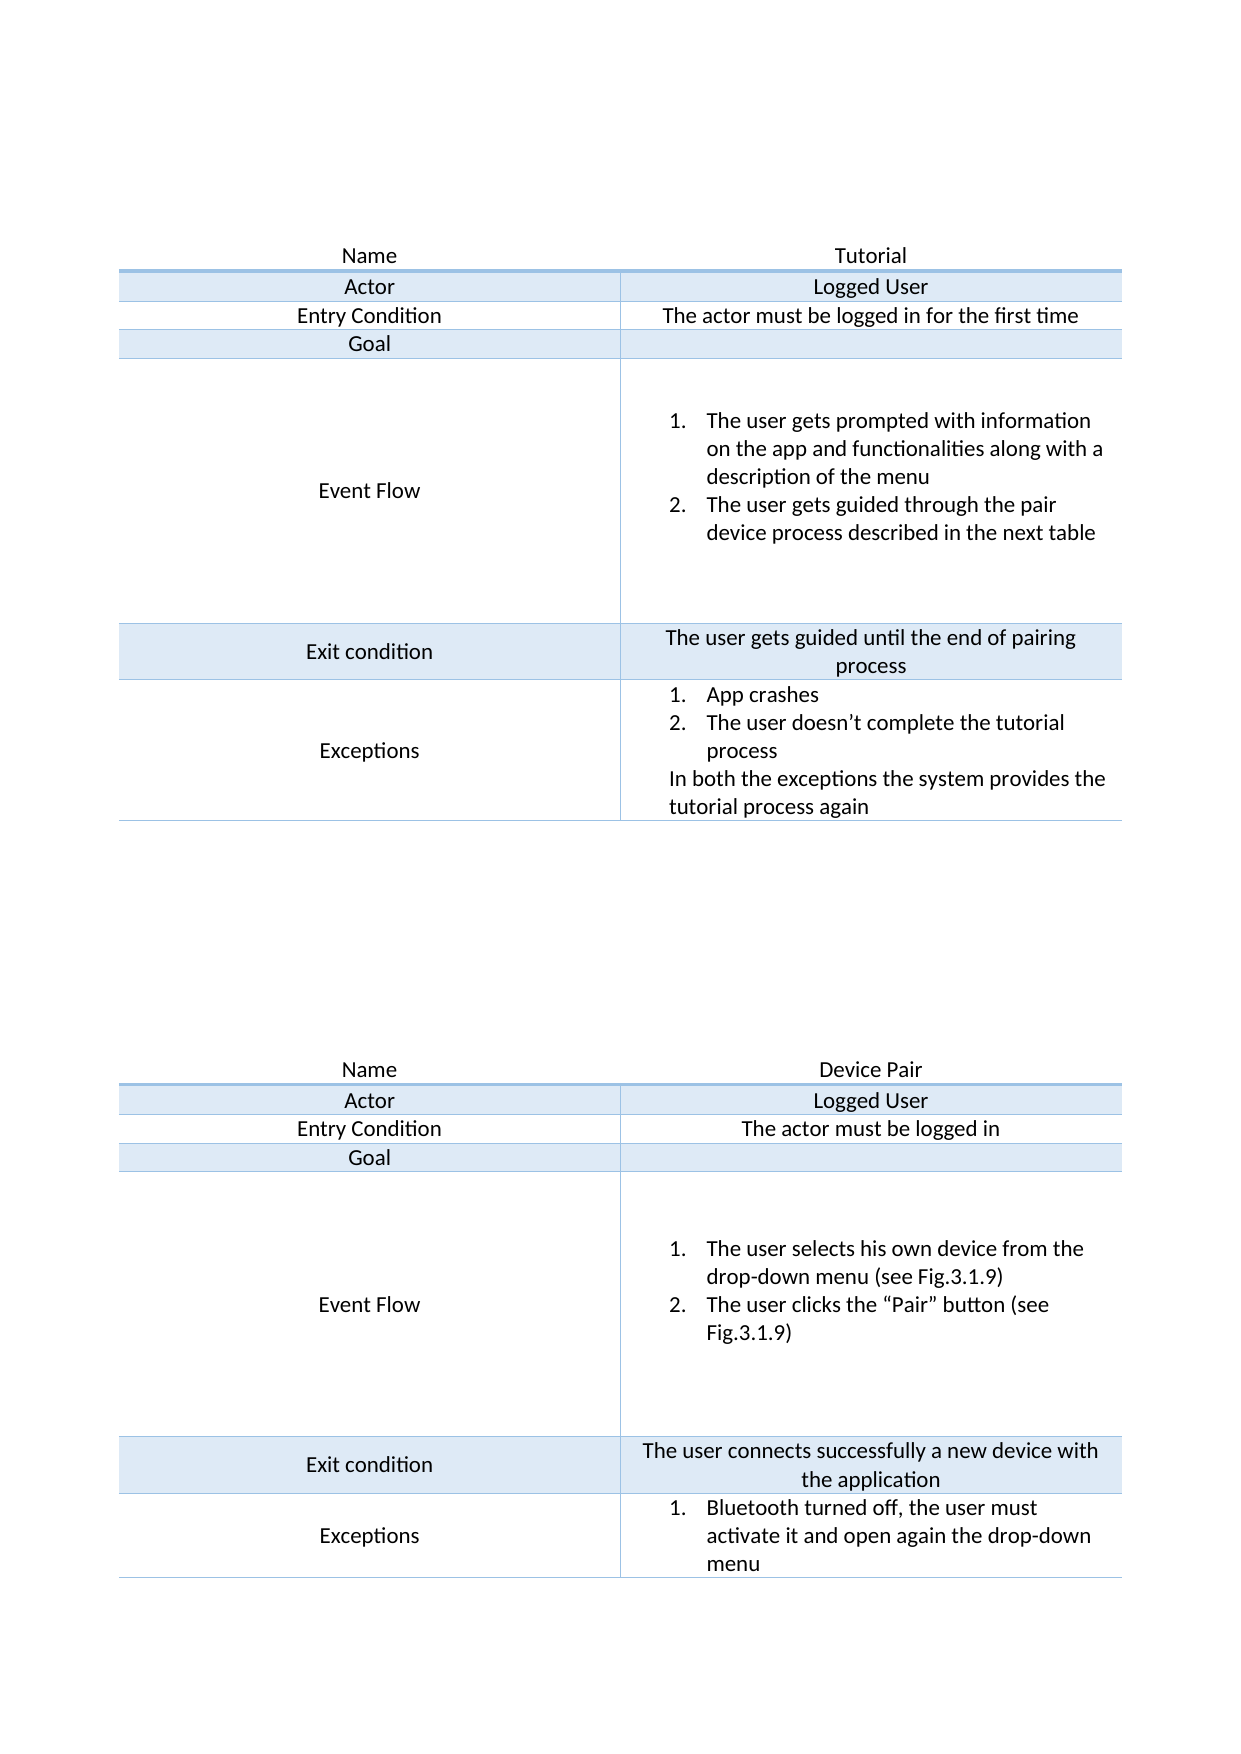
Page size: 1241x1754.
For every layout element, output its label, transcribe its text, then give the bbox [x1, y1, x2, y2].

table_cell Entry Condition [119, 302, 620, 329]
table_cell The actor must be logged in [621, 1115, 1122, 1142]
table_cell The user gets guided until the end of pairing process [621, 624, 1122, 679]
table_cell Actor [119, 1086, 620, 1114]
table_cell [621, 330, 1122, 358]
table_cell Entry Condition [119, 1115, 620, 1142]
table_cell Logged User [621, 273, 1122, 301]
table_cell App crashes The user doesn’t complete the tutorial process In both the exceptions the system provides the tutorial process again [621, 680, 1122, 820]
table_cell Event Flow [119, 359, 620, 623]
table_cell The actor must be logged in for the first time [621, 302, 1122, 329]
table_cell The user selects his own device from the drop-down menu (see Fig.3.1.9) The user clicks the “Pair” button (see Fig.3.1.9) [621, 1172, 1122, 1436]
table_cell Exceptions [119, 1494, 620, 1577]
table_cell Goal [119, 330, 620, 358]
table_cell Actor [119, 273, 620, 301]
table_cell Exit condition [119, 624, 620, 679]
table_cell Exceptions [119, 680, 620, 820]
table_header Name [119, 241, 620, 269]
table_header Name [119, 1055, 620, 1083]
table_cell Event Flow [119, 1172, 620, 1436]
table_cell Logged User [621, 1086, 1122, 1114]
table_cell Goal [119, 1144, 620, 1171]
table_cell [621, 1144, 1122, 1171]
table_cell The user connects successfully a new device with the application [621, 1437, 1122, 1493]
table_cell The user gets prompted with information on the app and functionalities along with a description of the menu The user gets guided through the pair device process described in the next table [621, 359, 1122, 623]
table_cell Bluetooth turned off, the user must activate it and open again the drop-down menu [621, 1494, 1122, 1577]
table_header Tutorial [620, 241, 1122, 269]
table_cell Exit condition [119, 1437, 620, 1493]
table_header Device Pair [620, 1055, 1122, 1083]
